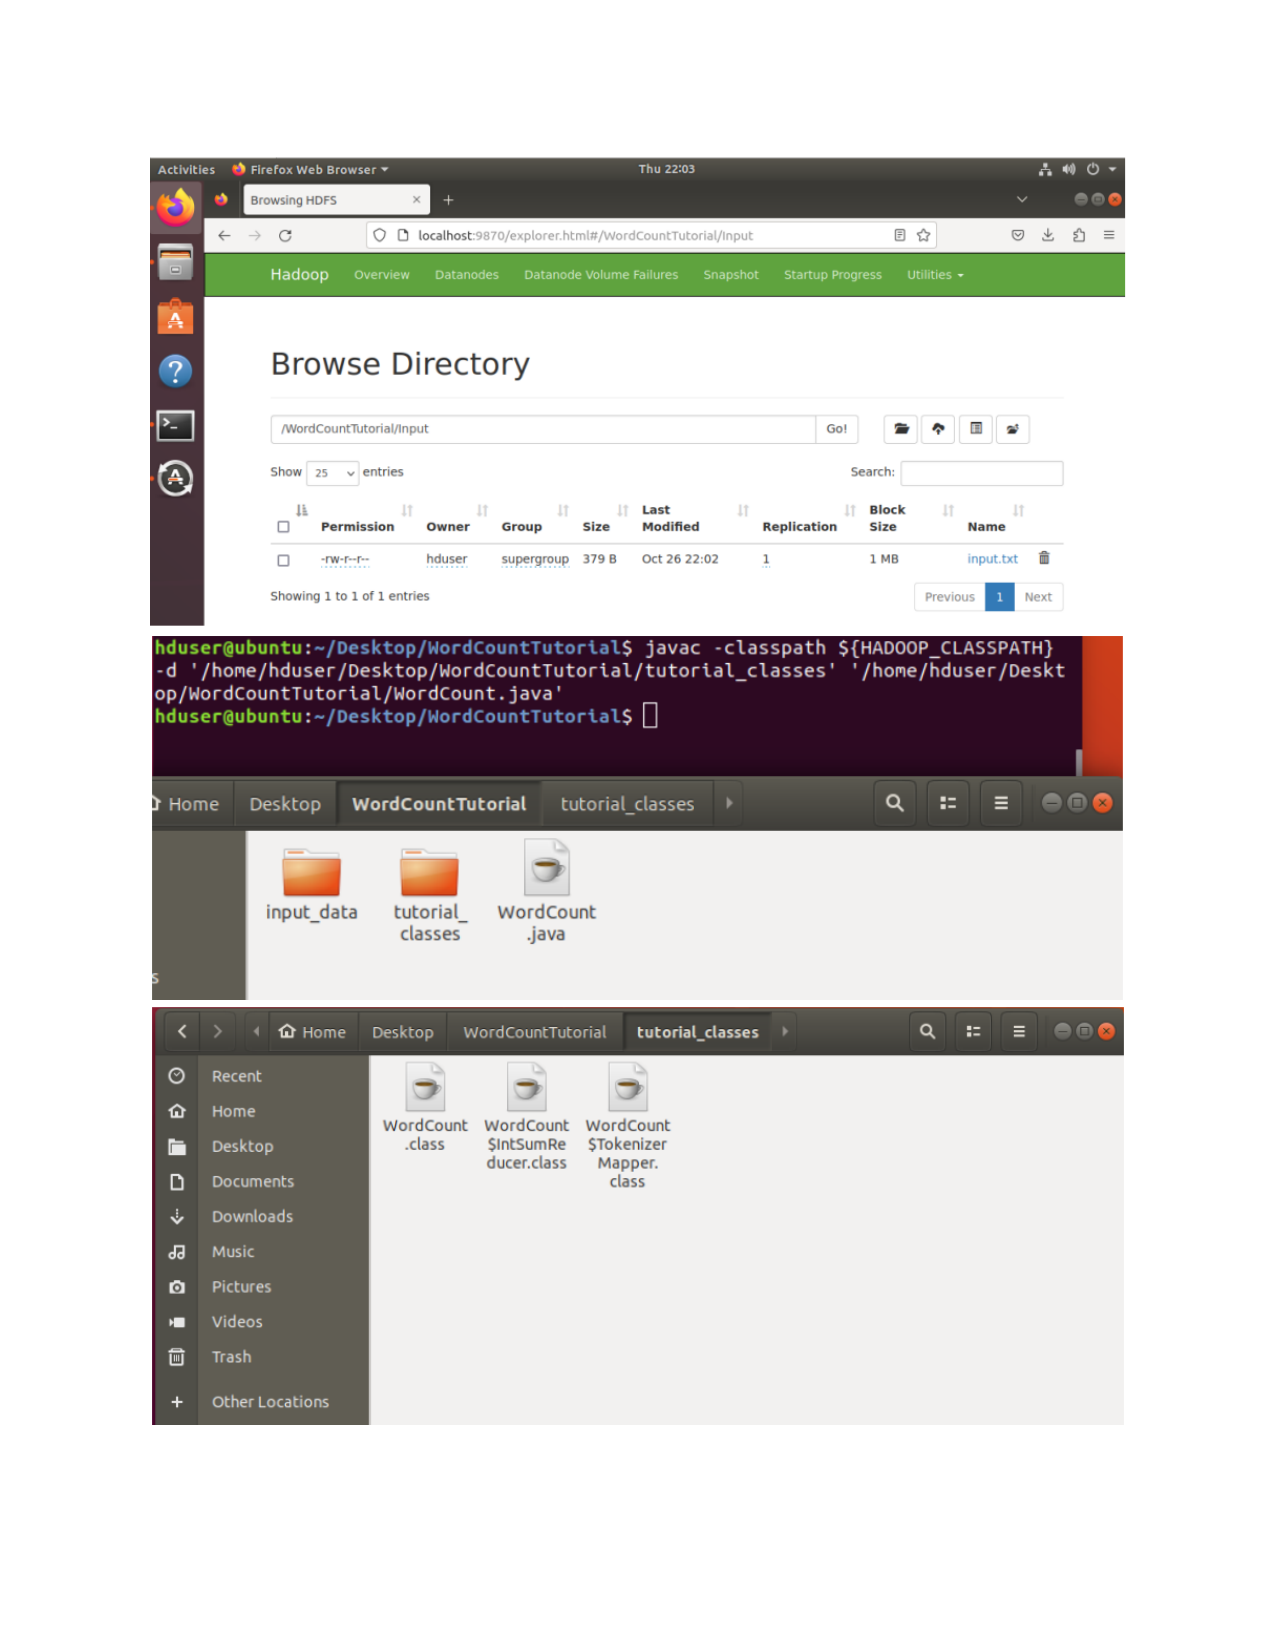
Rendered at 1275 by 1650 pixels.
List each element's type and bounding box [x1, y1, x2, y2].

picture [150, 1003, 1125, 1425]
picture [150, 635, 1125, 1000]
picture [150, 150, 1125, 632]
